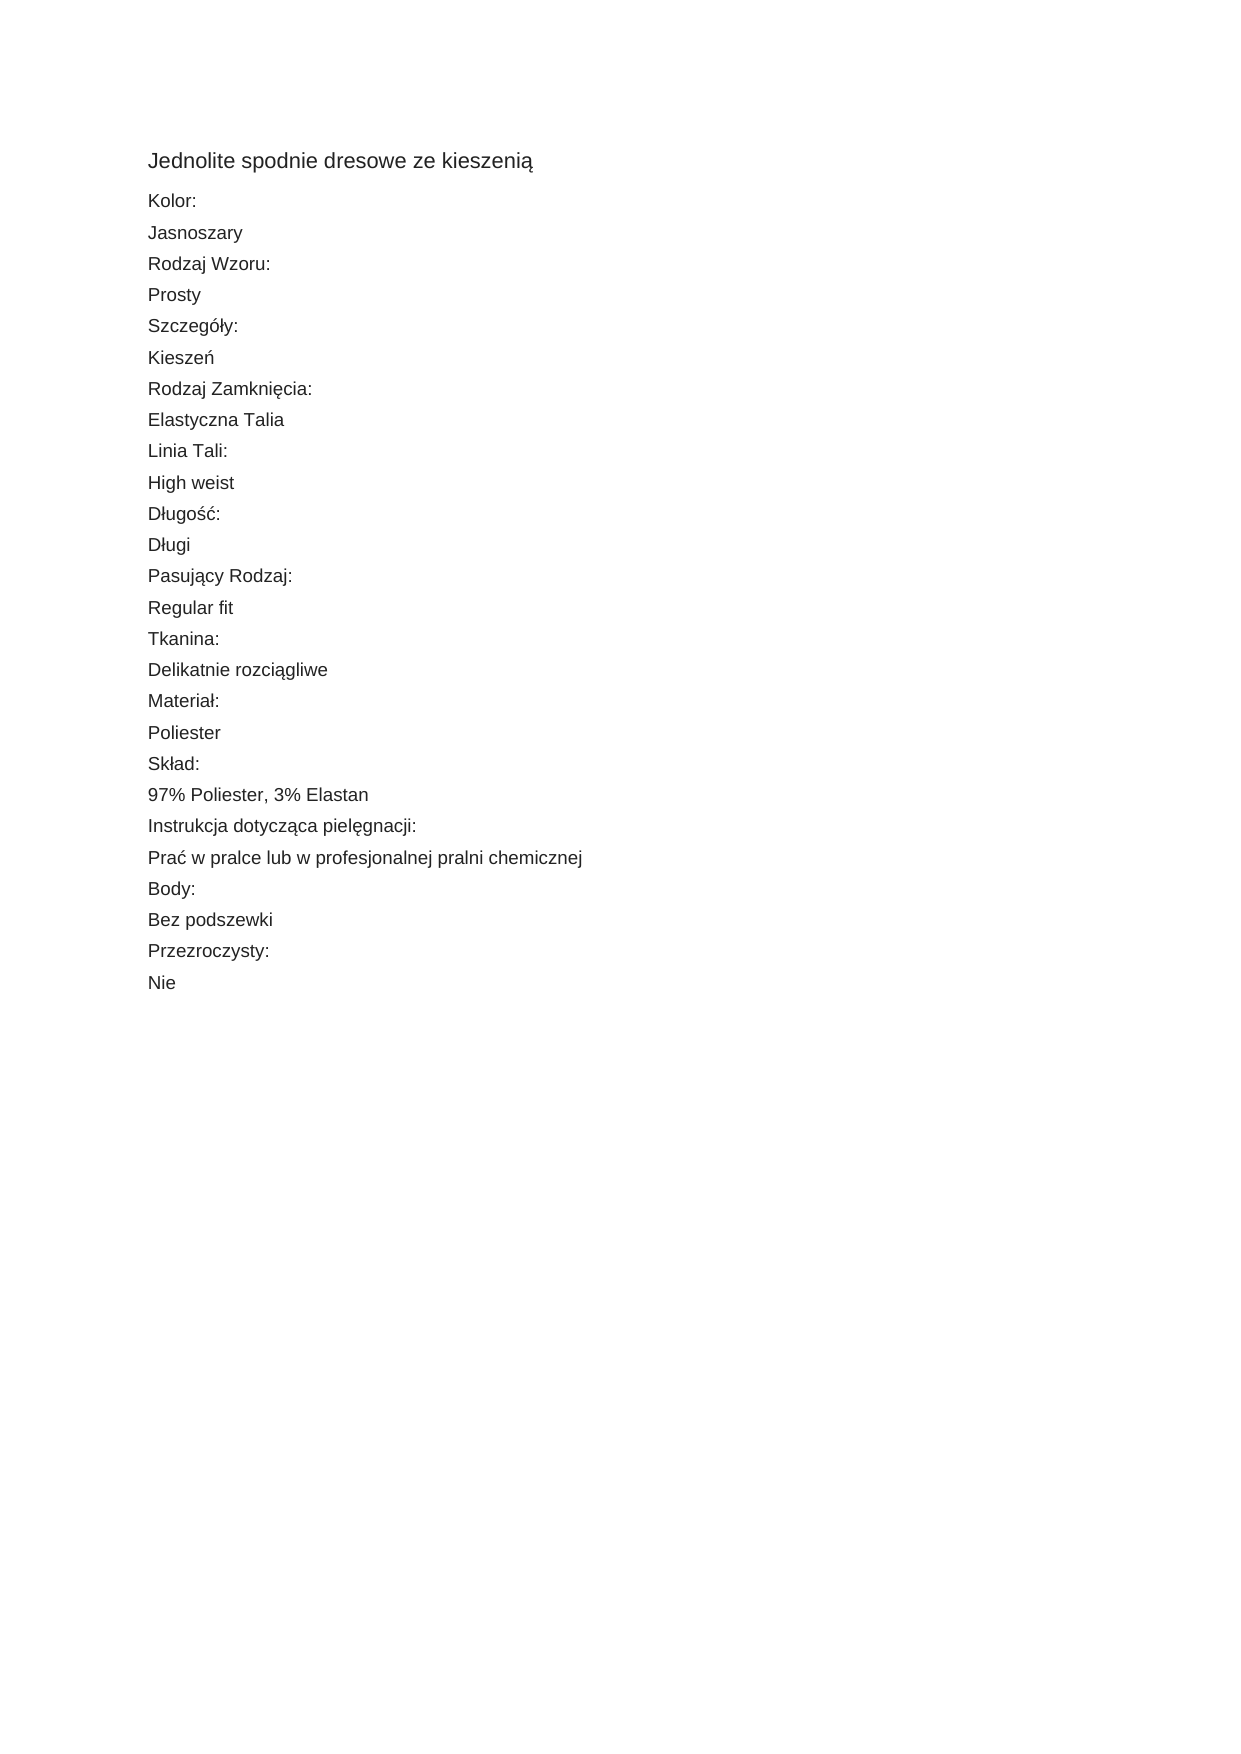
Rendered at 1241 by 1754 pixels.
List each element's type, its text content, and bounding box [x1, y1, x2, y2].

text Tkanina: [148, 618, 1093, 649]
text Długi [148, 524, 1093, 556]
text Instrukcja dotycząca pielęgnacji: [148, 806, 1093, 837]
text Materiał: [148, 681, 1093, 712]
text Szczegóły: [148, 306, 1093, 337]
text Długość: [148, 493, 1093, 524]
text Skład: [148, 743, 1093, 774]
text Rodzaj Wzoru: [148, 243, 1093, 274]
text Body: [148, 868, 1093, 899]
text Elastyczna Talia [148, 399, 1093, 431]
text Regular fit [148, 587, 1093, 618]
text 97% Poliester, 3% Elastan [148, 774, 1093, 806]
text High weist [148, 462, 1093, 493]
text Nie [148, 962, 1093, 993]
text Rodzaj Zamknięcia: [148, 368, 1093, 399]
text Prosty [148, 274, 1093, 306]
text Bez podszewki [148, 899, 1093, 931]
text Jasnoszary [148, 212, 1093, 243]
text Prać w pralce lub w profesjonalnej pralni chemicznej [148, 837, 1093, 868]
text Linia Tali: [148, 431, 1093, 462]
text Kieszeń [148, 337, 1093, 368]
text Delikatnie rozciągliwe [148, 649, 1093, 681]
text Poliester [148, 712, 1093, 743]
text Jednolite spodnie dresowe ze kieszenią [148, 148, 1093, 173]
text Przezroczysty: [148, 931, 1093, 962]
text Pasujący Rodzaj: [148, 556, 1093, 587]
text Kolor: [148, 181, 1093, 212]
